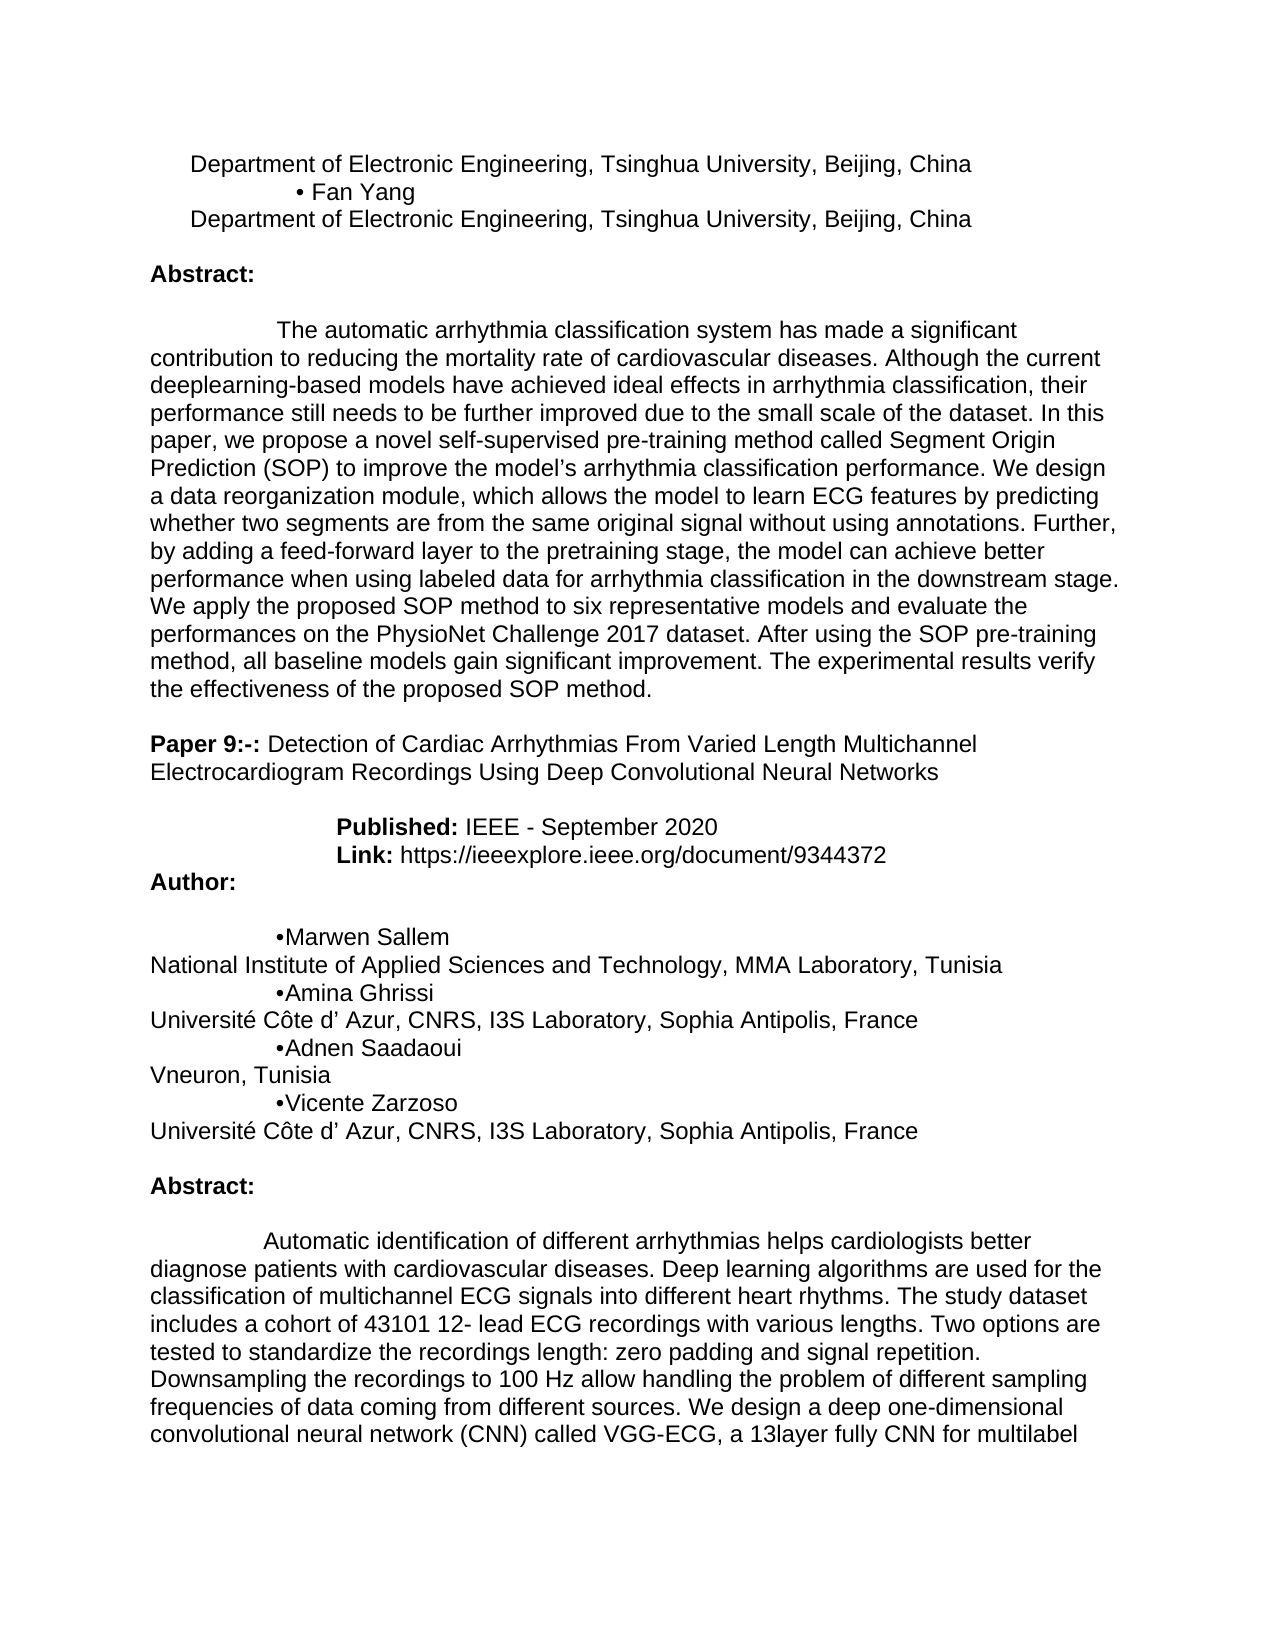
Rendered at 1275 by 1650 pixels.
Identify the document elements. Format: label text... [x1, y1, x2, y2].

text Université Côte d’ Azur, CNRS, I3S Laboratory, Sophia Antipolis, France [150, 1117, 1125, 1144]
text •Amina Ghrissi [150, 978, 1125, 1006]
text Published: IEEE - September 2020 [150, 813, 1125, 841]
text Author: [150, 868, 1125, 896]
text Université Côte d’ Azur, CNRS, I3S Laboratory, Sophia Antipolis, France [150, 1006, 1125, 1034]
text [150, 1227, 1125, 1448]
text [150, 150, 1125, 178]
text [150, 205, 1125, 233]
text Abstract: [150, 1172, 1125, 1199]
text Electrocardiogram Recordings Using Deep Convolutional Neural Networks [150, 758, 1125, 785]
text •Vicente Zarzoso [150, 1089, 1125, 1117]
text Paper 9:-: Detection of Cardiac Arrhythmias From Varied Length Multichannel [150, 730, 1125, 758]
text The automatic arrhythmia classification system has made a significant contribution to reducing the mortality rate of cardiovascular diseases. Although the current deeplearning-based models have achieved ideal effects in arrhythmia classification, their performance still needs to be further improved due to the small scale of the dataset. In this paper, we propose a novel self-supervised pre-training method called Segment Origin Prediction (SOP) to improve the model’s arrhythmia classification performance. We design a data reorganization module, which allows the model to learn ECG features by predicting whether two segments are from the same original signal without using annotations. Further, by adding a feed-forward layer to the pretraining stage, the model can achieve better performance when using labeled data for arrhythmia classification in the downstream stage. We apply the proposed SOP method to six representative models and evaluate the performances on the PhysioNet Challenge 2017 dataset. After using the SOP pre-training method, all baseline models gain significant improvement. The experimental results verify the effectiveness of the proposed SOP method. [150, 316, 1125, 702]
text Link: https://ieeexplore.ieee.org/document/9344372 [150, 841, 1125, 868]
text •Marwen Sallem [150, 923, 1125, 951]
text Abstract: [150, 260, 1125, 288]
text •Adnen Saadaoui [150, 1034, 1125, 1061]
text • Fan Yang [150, 178, 1125, 205]
text Vneuron, Tunisia [150, 1061, 1125, 1089]
text National Institute of Applied Sciences and Technology, MMA Laboratory, Tunisia [150, 951, 1125, 978]
